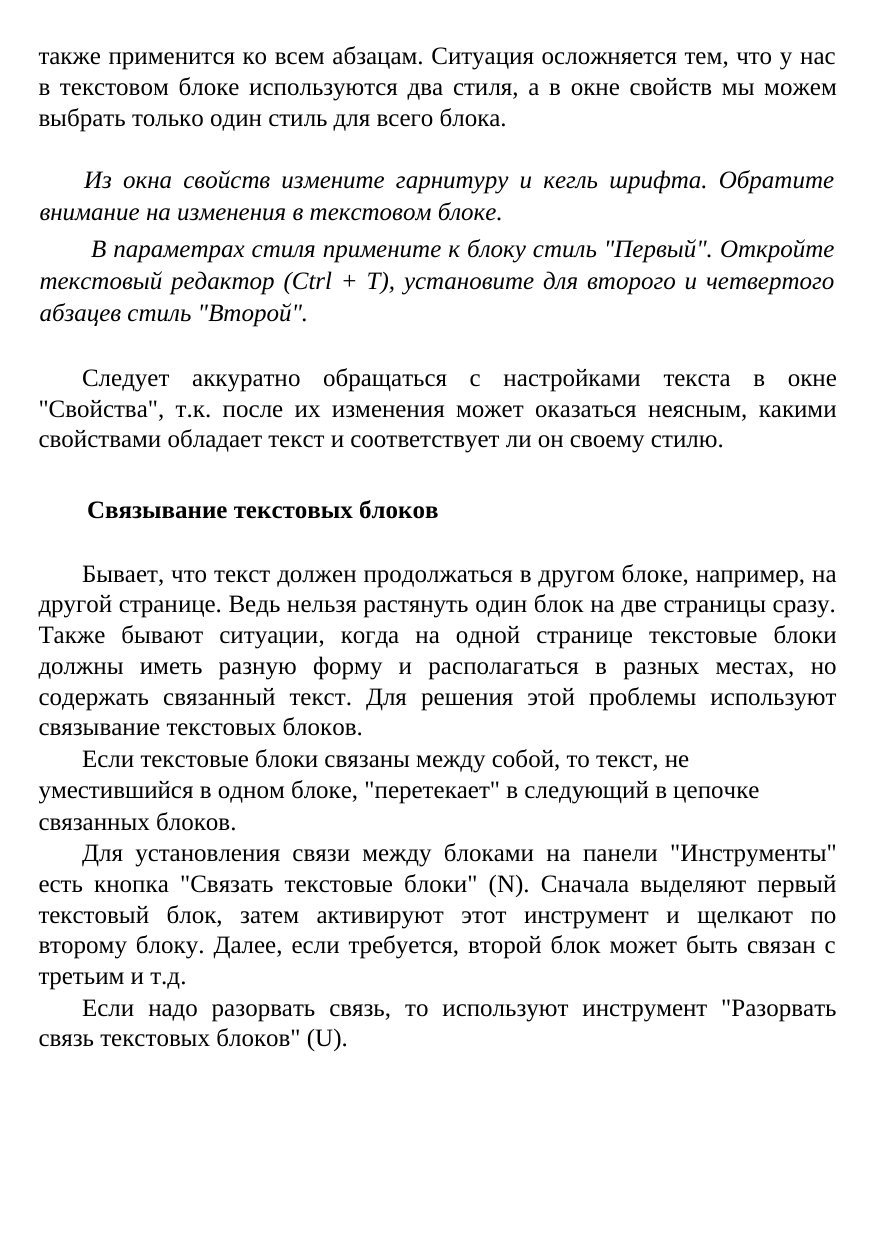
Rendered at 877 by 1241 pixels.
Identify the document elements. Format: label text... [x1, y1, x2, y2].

text Если текстовые блоки связаны между собой, то текст, не уместившийся в одном блоке, "перетекает" в следующий в цепочке связанных блоков. [38, 744, 848, 836]
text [38, 41, 837, 132]
text Если надо разорвать связь, то используют инструмент "Разорвать связь текстовых блоков" (U). [38, 993, 837, 1052]
text В параметрах стиля примените к блоку стиль "Первый". Откройте текстовый редактор (Ctrl + T), установите для второго и четвертого абзацев стиль "Второй". [39, 234, 837, 327]
text Бывает, что текст должен продолжаться в другом блоке, например, на другой странице. Ведь нельзя растянуть один блок на две страницы сразу. Также бывают ситуации, когда на одной странице текстовые блоки должны иметь разную форму и располагаться в разных местах, но содержать связанный текст. Для решения этой проблемы используют связывание текстовых блоков. [38, 559, 837, 741]
text Следует аккуратно обращаться с настройками текста в окне "Свойства", т.к. после их изменения может оказаться неясным, какими свойствами обладает текст и соответствует ли он своему стилю. [38, 363, 837, 453]
subtitle Связывание текстовых блоков [87, 496, 848, 524]
text Из окна свойств измените гарнитуру и кегль шрифта. Обратите внимание на изменения в текстовом блоке. [39, 165, 837, 226]
text Для установления связи между блоками на панели "Инструменты" есть кнопка "Связать текстовые блоки" (N). Сначала выделяют первый текстовый блок, затем активируют этот инструмент и щелкают по второму блоку. Далее, если требуется, второй блок может быть связан с третьим и т.д. [38, 838, 837, 990]
